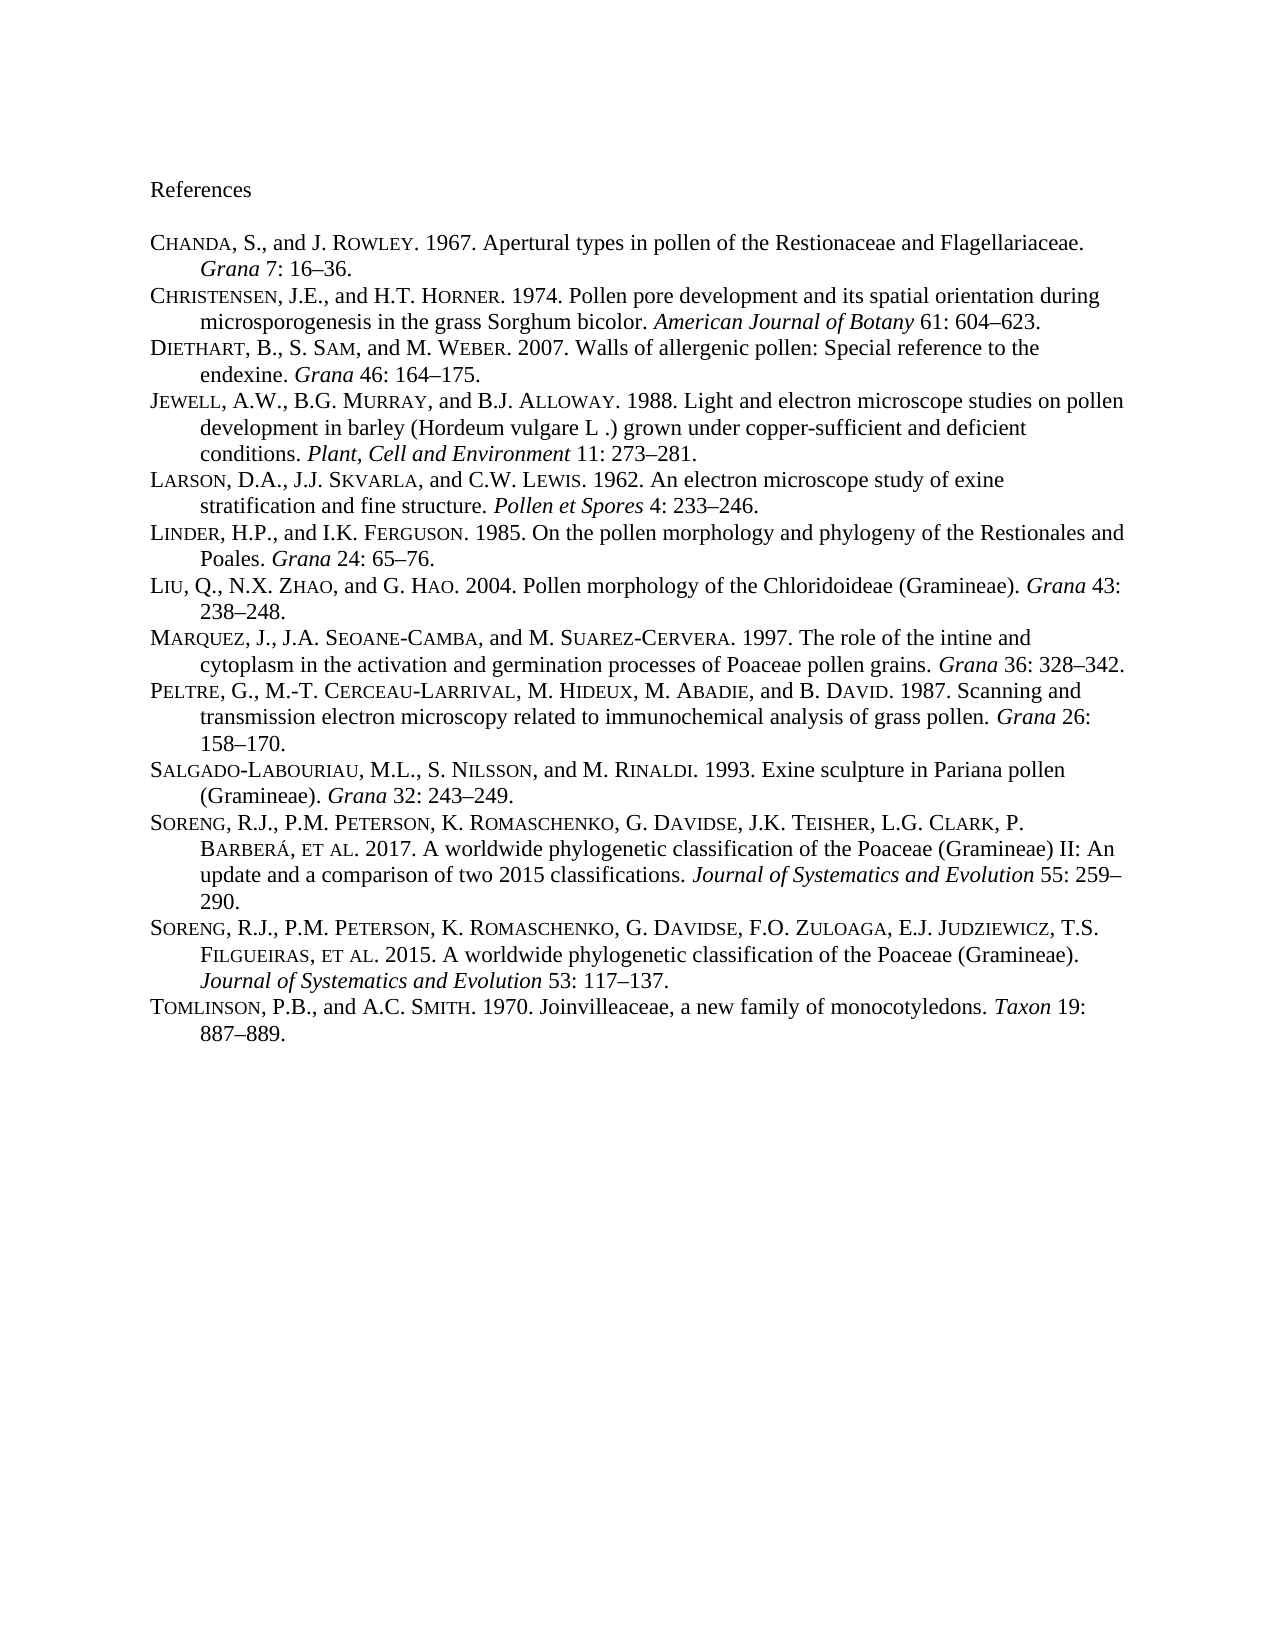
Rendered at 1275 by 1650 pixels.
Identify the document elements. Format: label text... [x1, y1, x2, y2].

text Chanda, S., and J. Rowley. 1967. Apertural types in pollen of the Restionaceae and Flagellariaceae. Grana 7: 16–36. [150, 229, 1125, 282]
text Soreng, R.J., P.M. Peterson, K. Romaschenko, G. Davidse, F.O. Zuloaga, E.J. Judziewicz, T.S. Filgueiras, et al. 2015. A worldwide phylogenetic classification of the Poaceae (Gramineae). Journal of Systematics and Evolution 53: 117–137. [150, 914, 1125, 993]
text Marquez, J., J.A. Seoane-Camba, and M. Suarez-Cervera. 1997. The role of the intine and cytoplasm in the activation and germination processes of Poaceae pollen grains. Grana 36: 328–342. [150, 624, 1125, 677]
text Peltre, G., M.-T. Cerceau-Larrival, M. Hideux, M. Abadie, and B. David. 1987. Scanning and transmission electron microscopy related to immunochemical analysis of grass pollen. Grana 26: 158–170. [150, 677, 1125, 756]
text Linder, H.P., and I.K. Ferguson. 1985. On the pollen morphology and phylogeny of the Restionales and Poales. Grana 24: 65–76. [150, 519, 1125, 572]
text Larson, D.A., J.J. Skvarla, and C.W. Lewis. 1962. An electron microscope study of exine stratification and fine structure. Pollen et Spores 4: 233–246. [150, 466, 1125, 519]
text Salgado-Labouriau, M.L., S. Nilsson, and M. Rinaldi. 1993. Exine sculpture in Pariana pollen (Gramineae). Grana 32: 243–249. [150, 756, 1125, 809]
text Tomlinson, P.B., and A.C. Smith. 1970. Joinvilleaceae, a new family of monocotyledons. Taxon 19: 887–889. [150, 993, 1125, 1046]
text Christensen, J.E., and H.T. Horner. 1974. Pollen pore development and its spatial orientation during microsporogenesis in the grass Sorghum bicolor. American Journal of Botany 61: 604–623. [150, 282, 1125, 334]
text Diethart, B., S. Sam, and M. Weber. 2007. Walls of allergenic pollen: Special reference to the endexine. Grana 46: 164–175. [150, 334, 1125, 387]
text Jewell, A.W., B.G. Murray, and B.J. Alloway. 1988. Light and electron microscope studies on pollen development in barley (Hordeum vulgare L .) grown under copper-sufficient and deficient conditions. Plant, Cell and Environment 11: 273–281. [150, 387, 1125, 466]
text Liu, Q., N.X. Zhao, and G. Hao. 2004. Pollen morphology of the Chloridoideae (Gramineae). Grana 43: 238–248. [150, 572, 1125, 624]
text Soreng, R.J., P.M. Peterson, K. Romaschenko, G. Davidse, J.K. Teisher, L.G. Clark, P. Barberá, et al. 2017. A worldwide phylogenetic classification of the Poaceae (Gramineae) II: An update and a comparison of two 2015 classifications. Journal of Systematics and Evolution 55: 259–290. [150, 809, 1125, 914]
text References [150, 176, 1125, 203]
